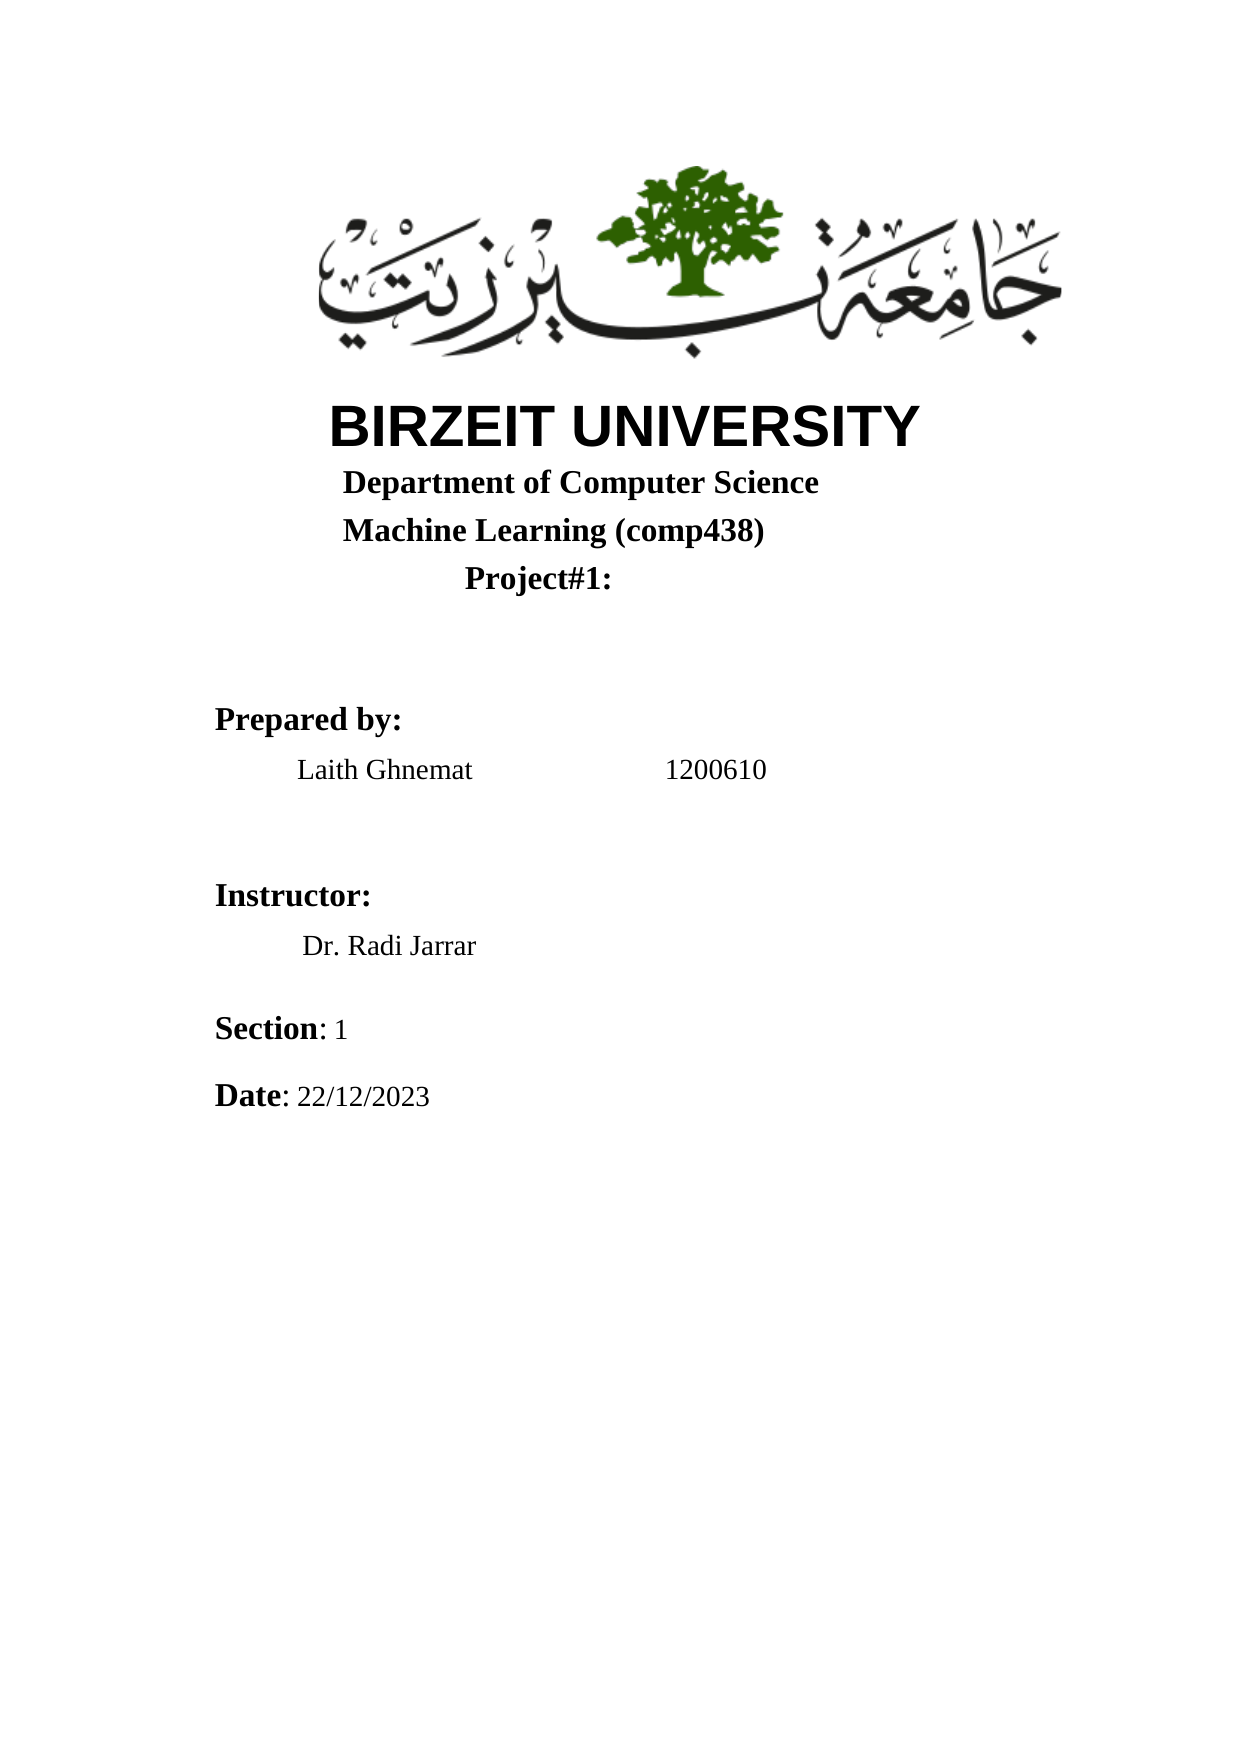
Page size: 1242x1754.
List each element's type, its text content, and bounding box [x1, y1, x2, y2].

text Project#1: [364, 559, 923, 597]
text Department of Computer Science [293, 463, 1108, 501]
text Machine Learning (comp438) [247, 511, 1108, 549]
text Section: 1 [139, 1008, 1108, 1046]
text Laith Ghnemat 1200610 [214, 752, 791, 786]
text Dr. Radi Jarrar [214, 928, 791, 962]
text Prepared by: [139, 699, 791, 738]
picture [318, 166, 1062, 368]
text Instructor: [139, 875, 791, 914]
text Date: 22/12/2023 [214, 1075, 1108, 1113]
text BIRZEIT UNIVERSITY [141, 392, 1108, 459]
